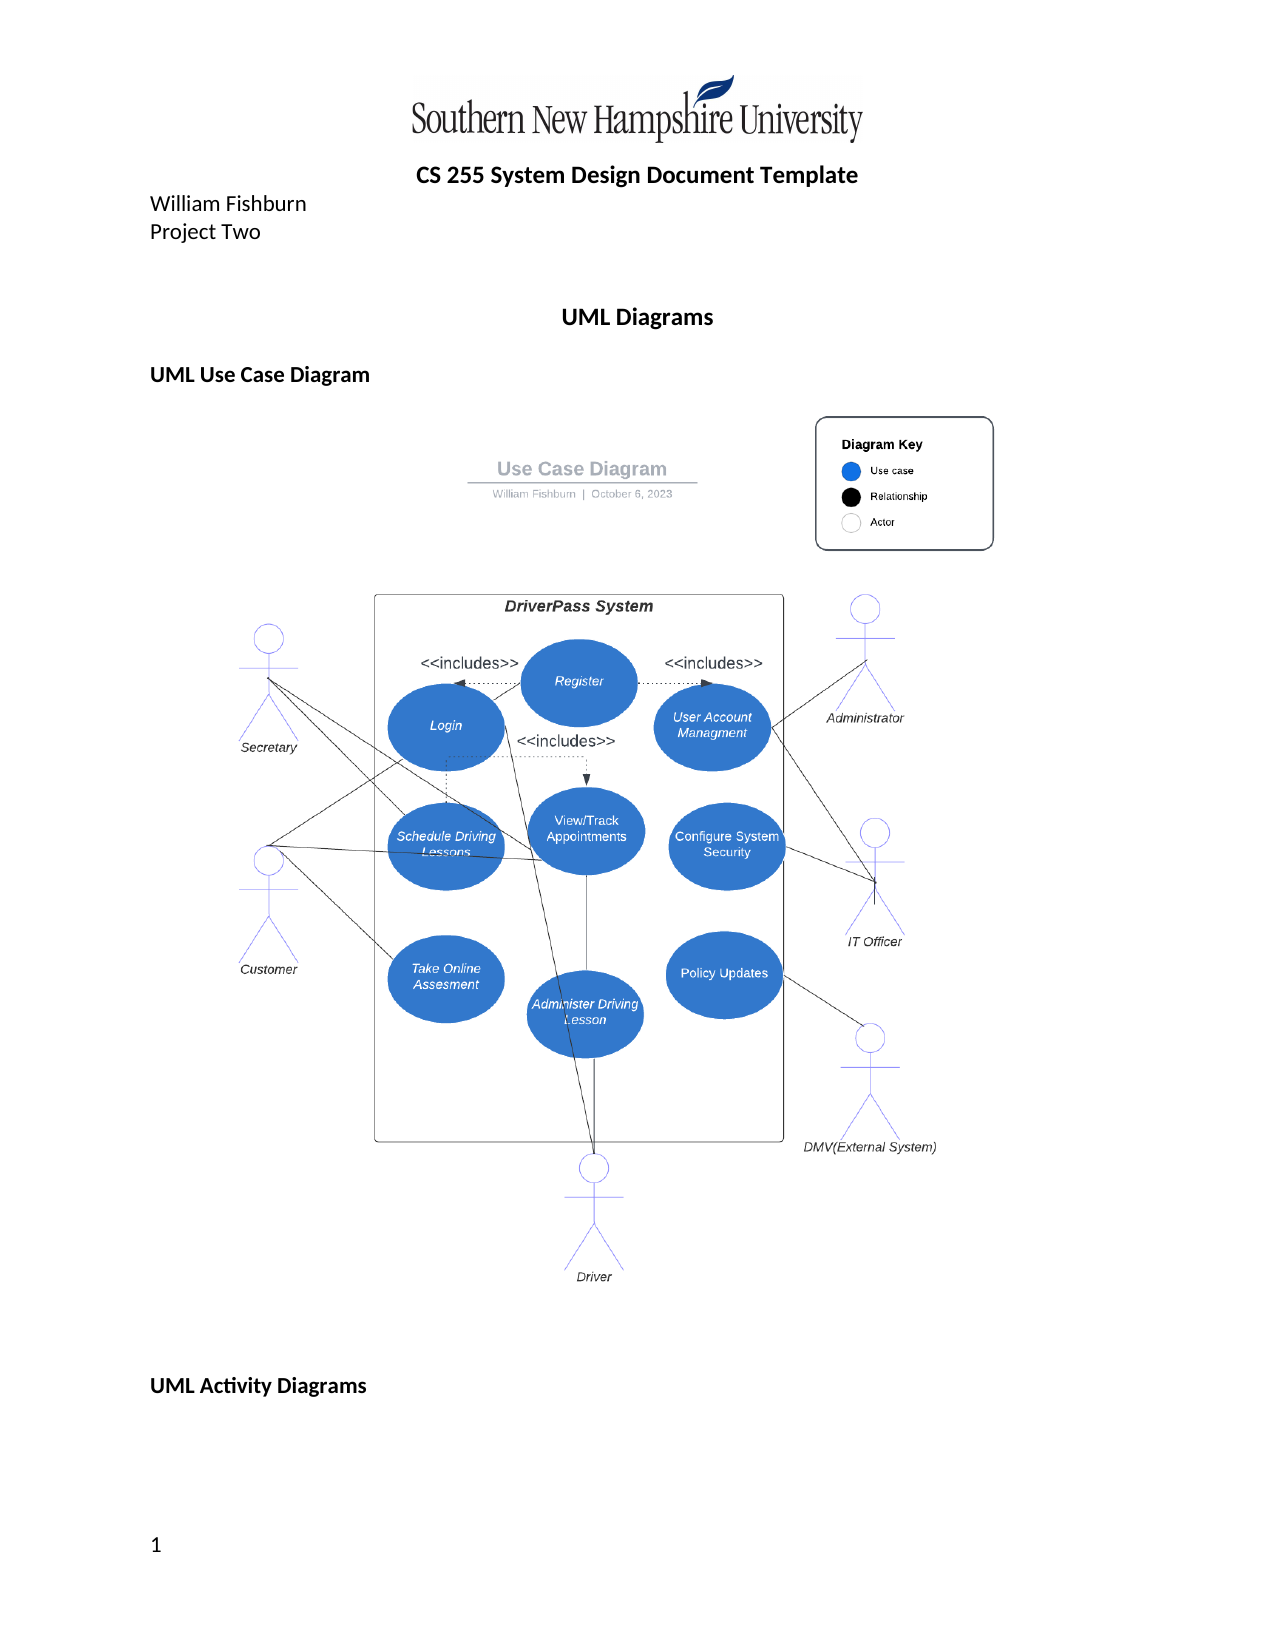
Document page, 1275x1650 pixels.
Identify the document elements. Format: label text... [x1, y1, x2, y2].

subtitle UML Use Case Diagram [150, 360, 1125, 388]
subtitle CS 255 System Design Document Template [150, 159, 1125, 189]
text Project Two [150, 217, 1125, 245]
picture [150, 388, 1125, 1316]
subtitle UML Diagrams [150, 301, 1125, 332]
picture [412, 75, 863, 143]
subtitle UML Activity Diagrams [150, 1371, 1125, 1399]
text William Fishburn [150, 189, 1125, 217]
